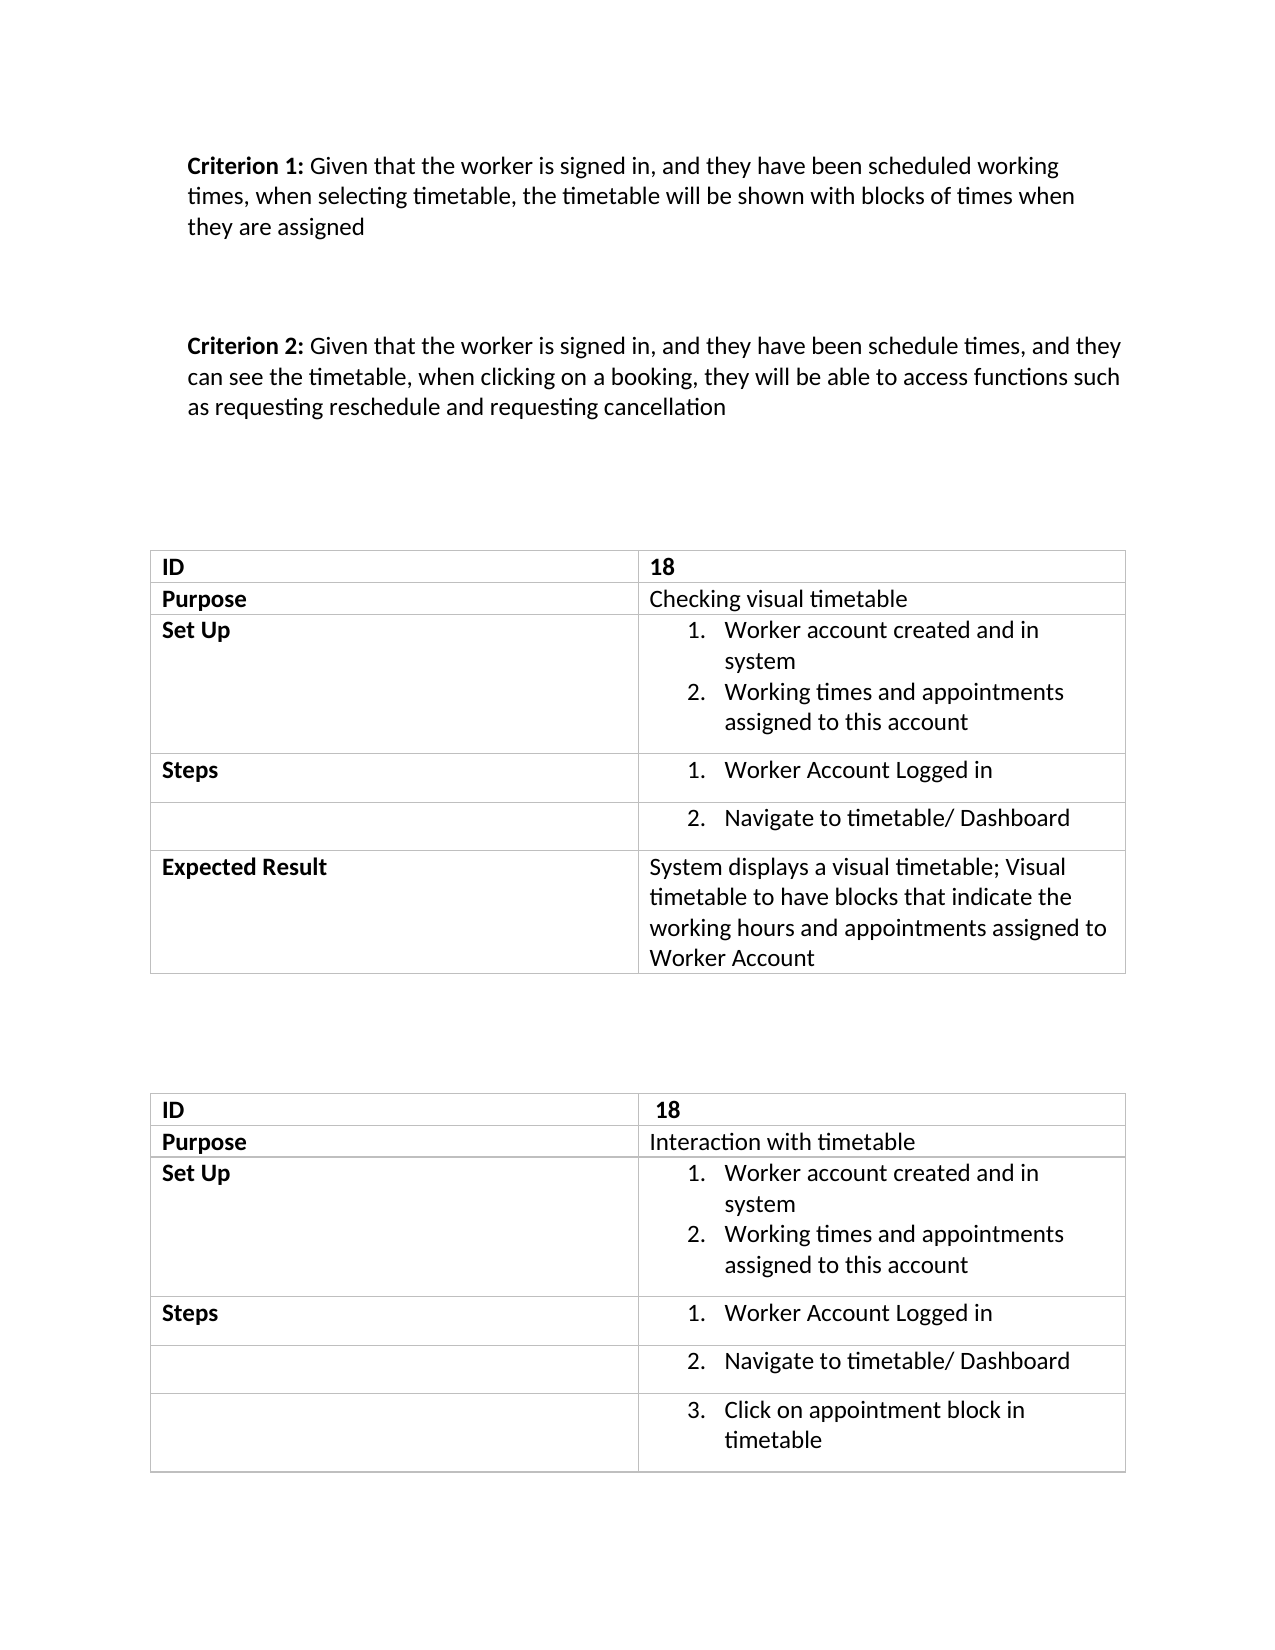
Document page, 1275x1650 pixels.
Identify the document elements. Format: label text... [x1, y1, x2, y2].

table_cell Click on appointment block in timetable [639, 1394, 1125, 1471]
table_cell Set Up [151, 1158, 638, 1296]
text Criterion 2: Given that the worker is signed in, and they have been schedule times, and they can see the timetable, when clicking on a booking, they will be able to access functions such as requesting reschedule and requesting cancellation [187, 330, 1125, 422]
table_cell [151, 1346, 638, 1393]
table_cell Checking visual timetable [639, 583, 1125, 613]
table_cell Set Up [151, 615, 638, 753]
table_header 18 [639, 551, 1125, 582]
table_cell Worker Account Logged in [639, 754, 1125, 802]
table_cell Worker account created and in system Working times and appointments assigned to this account [639, 1158, 1125, 1296]
table_cell [151, 1394, 638, 1471]
table_cell Worker Account Logged in [639, 1297, 1125, 1344]
table_header 18 [639, 1094, 1125, 1125]
table_cell Navigate to timetable/ Dashboard [639, 803, 1125, 850]
table_cell Steps [151, 1297, 638, 1344]
table_cell System displays a visual timetable; Visual timetable to have blocks that indicate the working hours and appointments assigned to Worker Account [639, 851, 1125, 973]
text Criterion 1: Given that the worker is signed in, and they have been scheduled working times, when selecting timetable, the timetable will be shown with blocks of times when they are assigned [187, 150, 1125, 242]
table_cell Steps [151, 754, 638, 802]
table_cell Navigate to timetable/ Dashboard [639, 1346, 1125, 1393]
table_cell Interaction with timetable [639, 1126, 1125, 1156]
table_cell Purpose [151, 583, 638, 613]
table_cell Worker account created and in system Working times and appointments assigned to this account [639, 615, 1125, 753]
table_cell [151, 803, 638, 850]
table_cell Expected Result [151, 851, 638, 973]
table_cell Purpose [151, 1126, 638, 1156]
table_header ID [151, 551, 638, 582]
table_header ID [151, 1094, 638, 1125]
